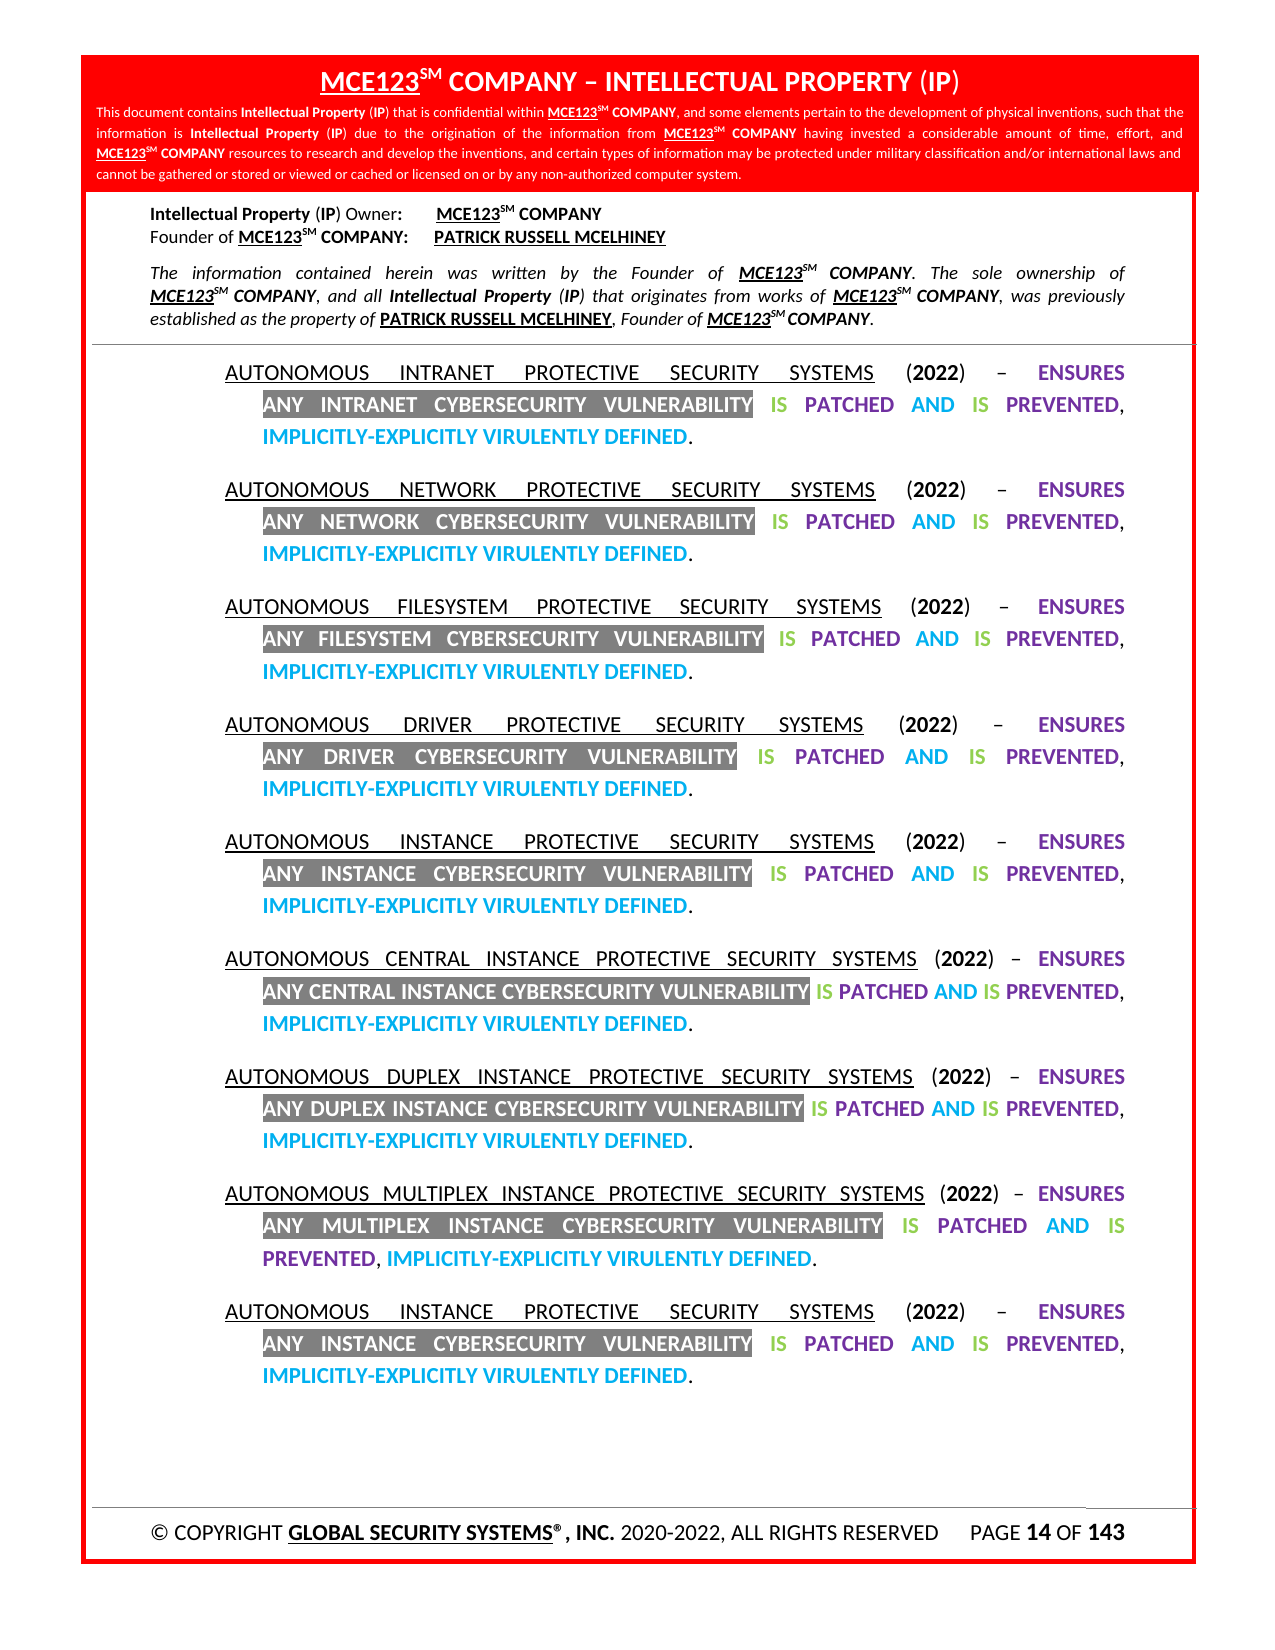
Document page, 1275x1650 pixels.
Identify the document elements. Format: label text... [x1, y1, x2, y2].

text AUTONOMOUS FILESYSTEM PROTECTIVE SECURITY SYSTEMS (2022) – ENSURES ANY FILESYSTEM CYBERSECURITY VULNERABILITY IS PATCHED AND IS PREVENTED, IMPLICITLY-EXPLICITLY VIRULENTLY DEFINED. [225, 592, 1125, 685]
text AUTONOMOUS INSTANCE PROTECTIVE SECURITY SYSTEMS (2022) – ENSURES ANY INSTANCE CYBERSECURITY VULNERABILITY IS PATCHED AND IS PREVENTED, IMPLICITLY-EXPLICITLY VIRULENTLY DEFINED. [225, 827, 1125, 919]
text AUTONOMOUS INTRANET PROTECTIVE SECURITY SYSTEMS (2022) – ENSURES ANY INTRANET CYBERSECURITY VULNERABILITY IS PATCHED AND IS PREVENTED, IMPLICITLY-EXPLICITLY VIRULENTLY DEFINED. [225, 358, 1125, 450]
text AUTONOMOUS INSTANCE PROTECTIVE SECURITY SYSTEMS (2022) – ENSURES ANY INSTANCE CYBERSECURITY VULNERABILITY IS PATCHED AND IS PREVENTED, IMPLICITLY-EXPLICITLY VIRULENTLY DEFINED. [225, 1297, 1125, 1389]
text AUTONOMOUS DUPLEX INSTANCE PROTECTIVE SECURITY SYSTEMS (2022) – ENSURES ANY DUPLEX INSTANCE CYBERSECURITY VULNERABILITY IS PATCHED AND IS PREVENTED, IMPLICITLY-EXPLICITLY VIRULENTLY DEFINED. [225, 1062, 1125, 1154]
text AUTONOMOUS CENTRAL INSTANCE PROTECTIVE SECURITY SYSTEMS (2022) – ENSURES ANY CENTRAL INSTANCE CYBERSECURITY VULNERABILITY IS PATCHED AND IS PREVENTED, IMPLICITLY-EXPLICITLY VIRULENTLY DEFINED. [225, 944, 1125, 1037]
text AUTONOMOUS MULTIPLEX INSTANCE PROTECTIVE SECURITY SYSTEMS (2022) – ENSURES ANY MULTIPLEX INSTANCE CYBERSECURITY VULNERABILITY IS PATCHED AND IS PREVENTED, IMPLICITLY-EXPLICITLY VIRULENTLY DEFINED. [225, 1179, 1125, 1272]
text AUTONOMOUS DRIVER PROTECTIVE SECURITY SYSTEMS (2022) – ENSURES ANY DRIVER CYBERSECURITY VULNERABILITY IS PATCHED AND IS PREVENTED, IMPLICITLY-EXPLICITLY VIRULENTLY DEFINED. [225, 710, 1125, 802]
text AUTONOMOUS NETWORK PROTECTIVE SECURITY SYSTEMS (2022) – ENSURES ANY NETWORK CYBERSECURITY VULNERABILITY IS PATCHED AND IS PREVENTED, IMPLICITLY-EXPLICITLY VIRULENTLY DEFINED. [225, 475, 1125, 567]
